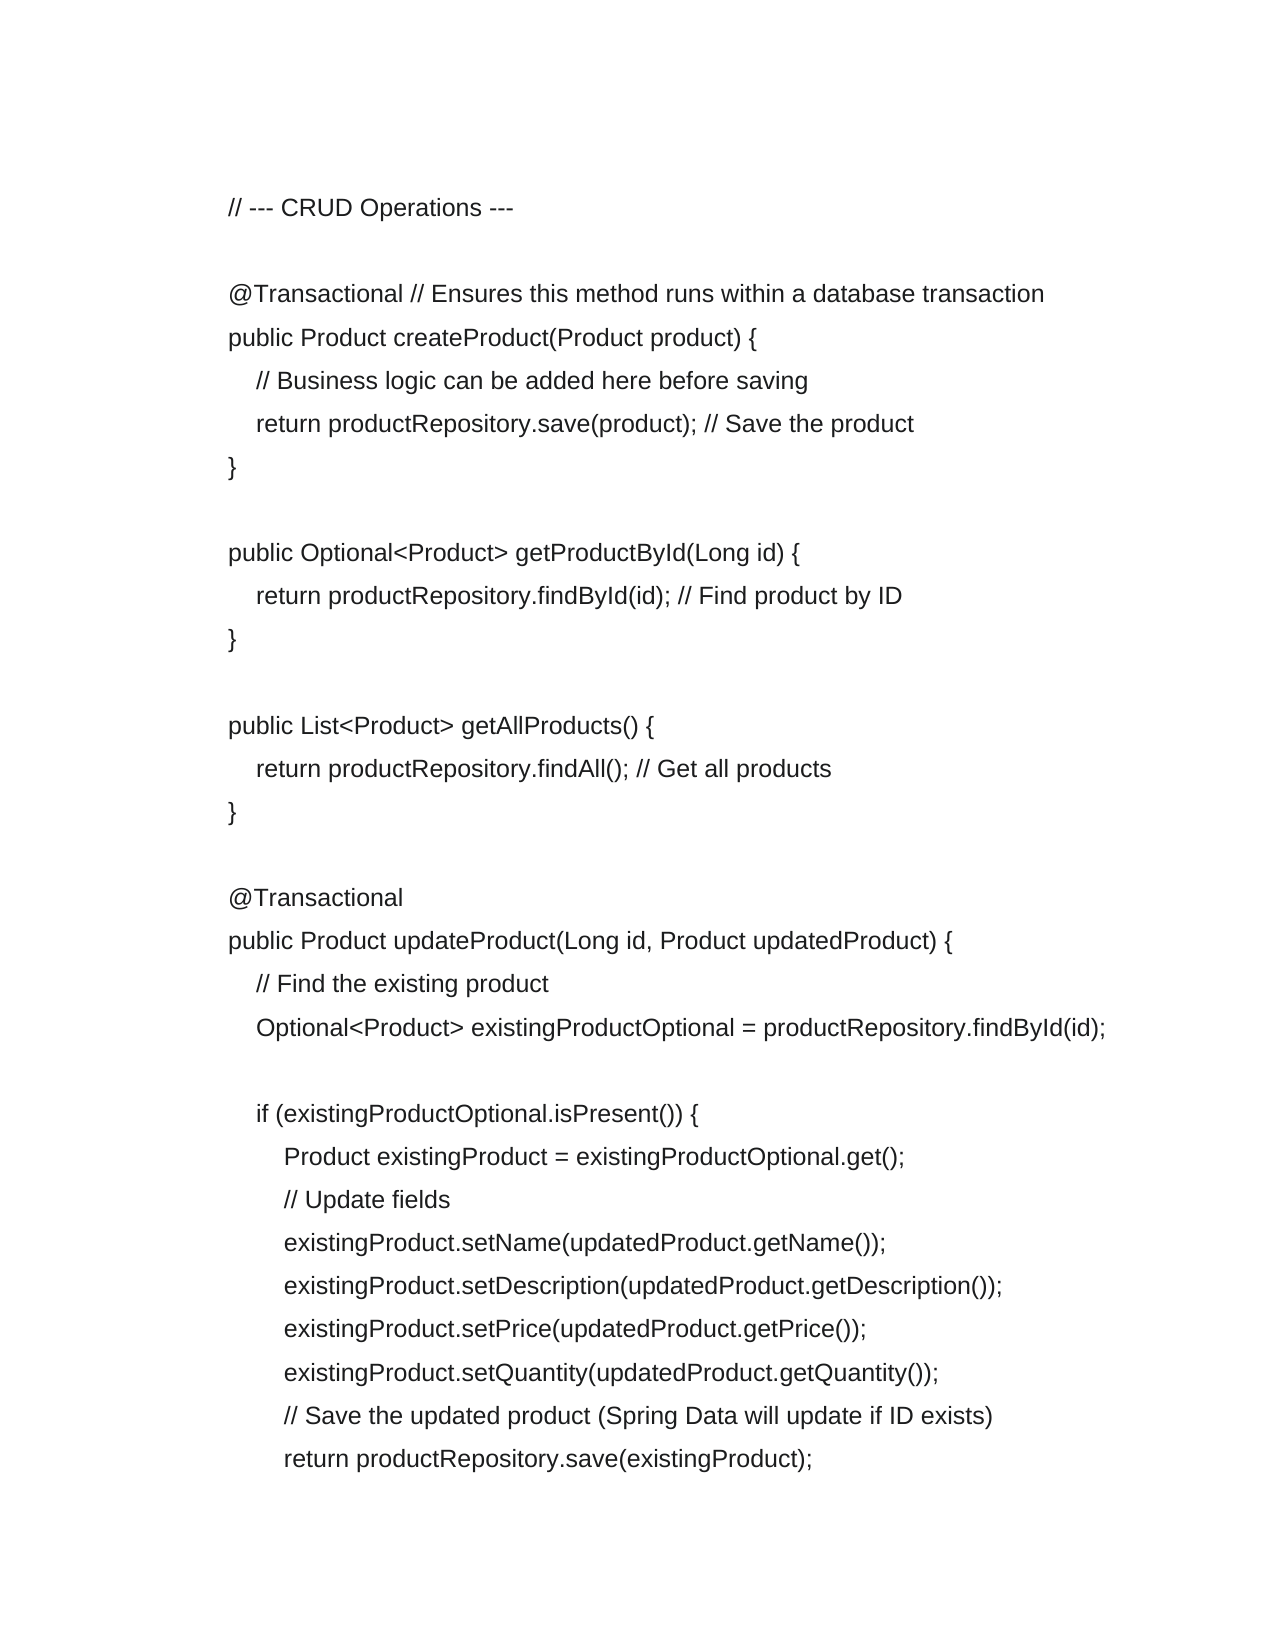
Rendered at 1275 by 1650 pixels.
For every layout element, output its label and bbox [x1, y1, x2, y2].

list [162, 150, 1125, 1472]
